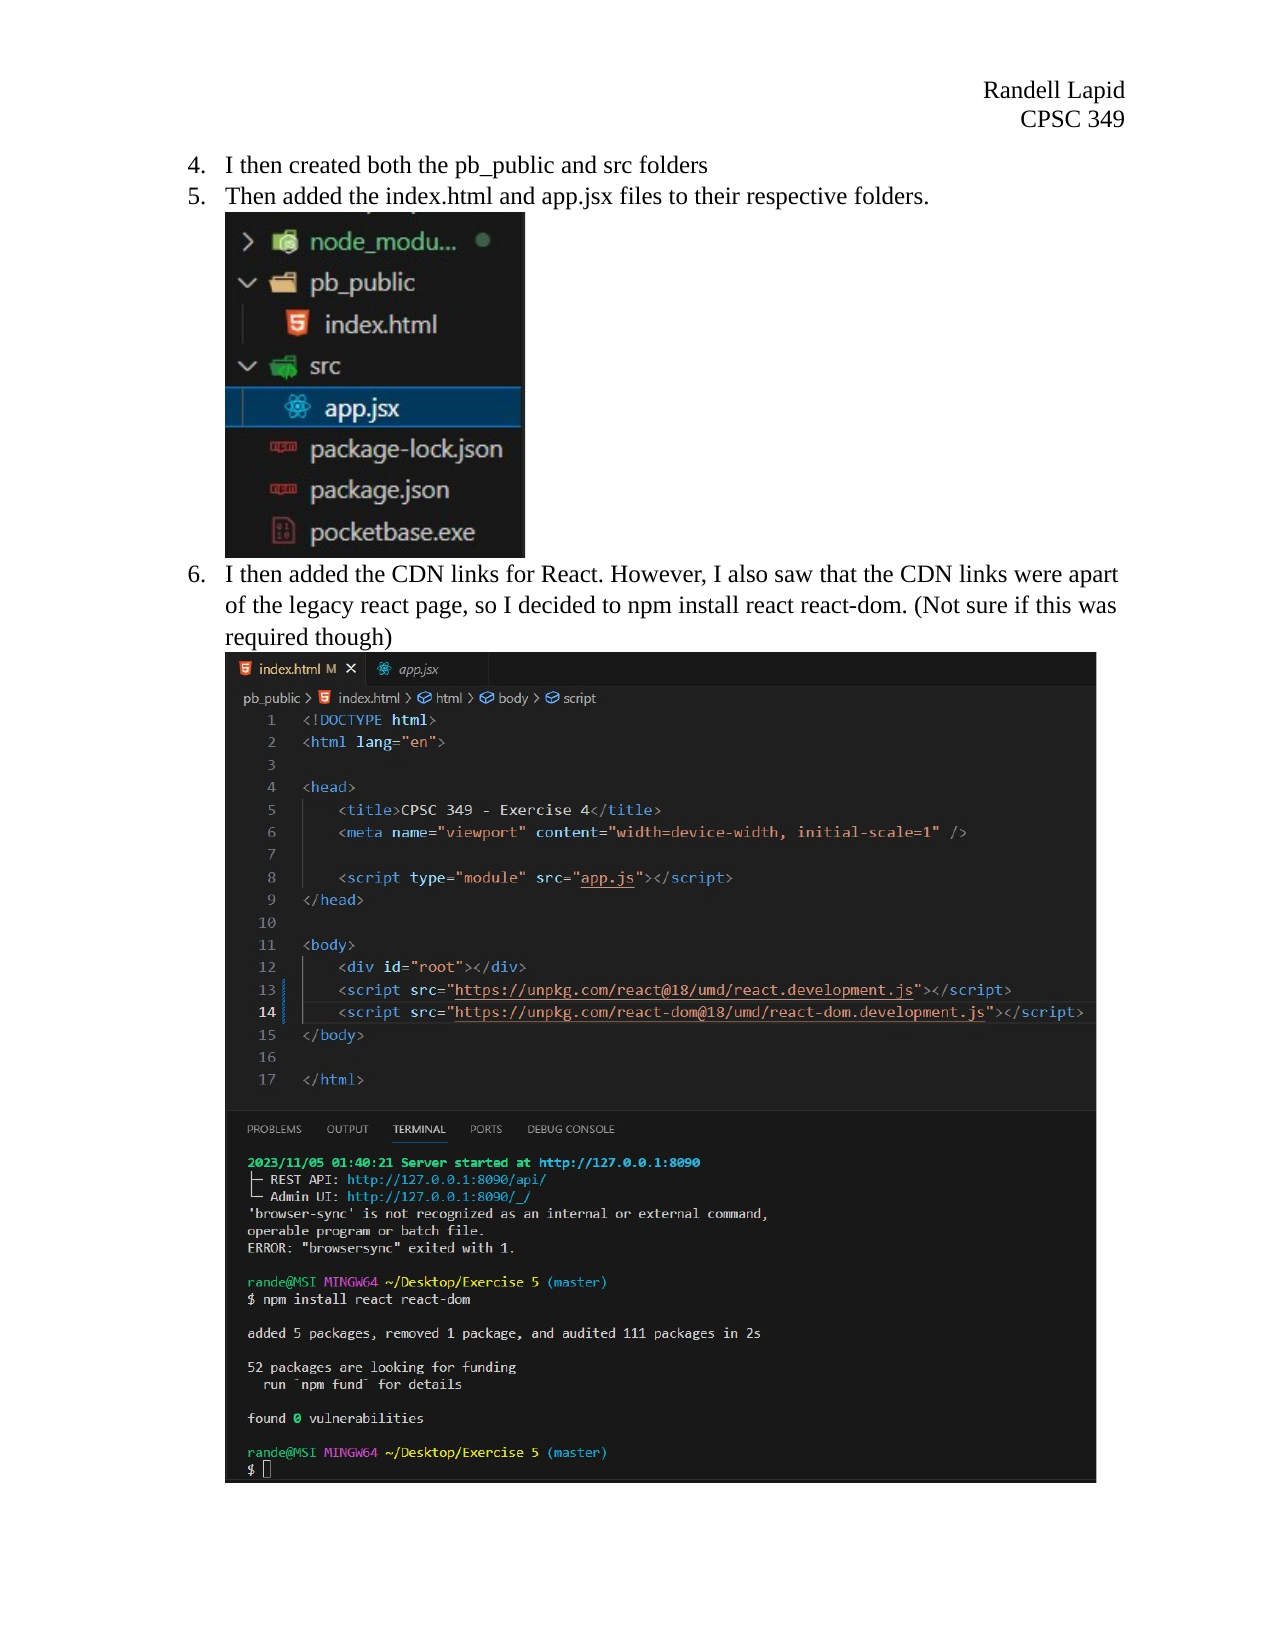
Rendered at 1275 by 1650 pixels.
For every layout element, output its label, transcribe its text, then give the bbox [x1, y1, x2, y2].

picture [225, 212, 525, 558]
list I then created both the pb_public and src folders [187, 150, 1125, 179]
picture [225, 652, 1097, 1483]
